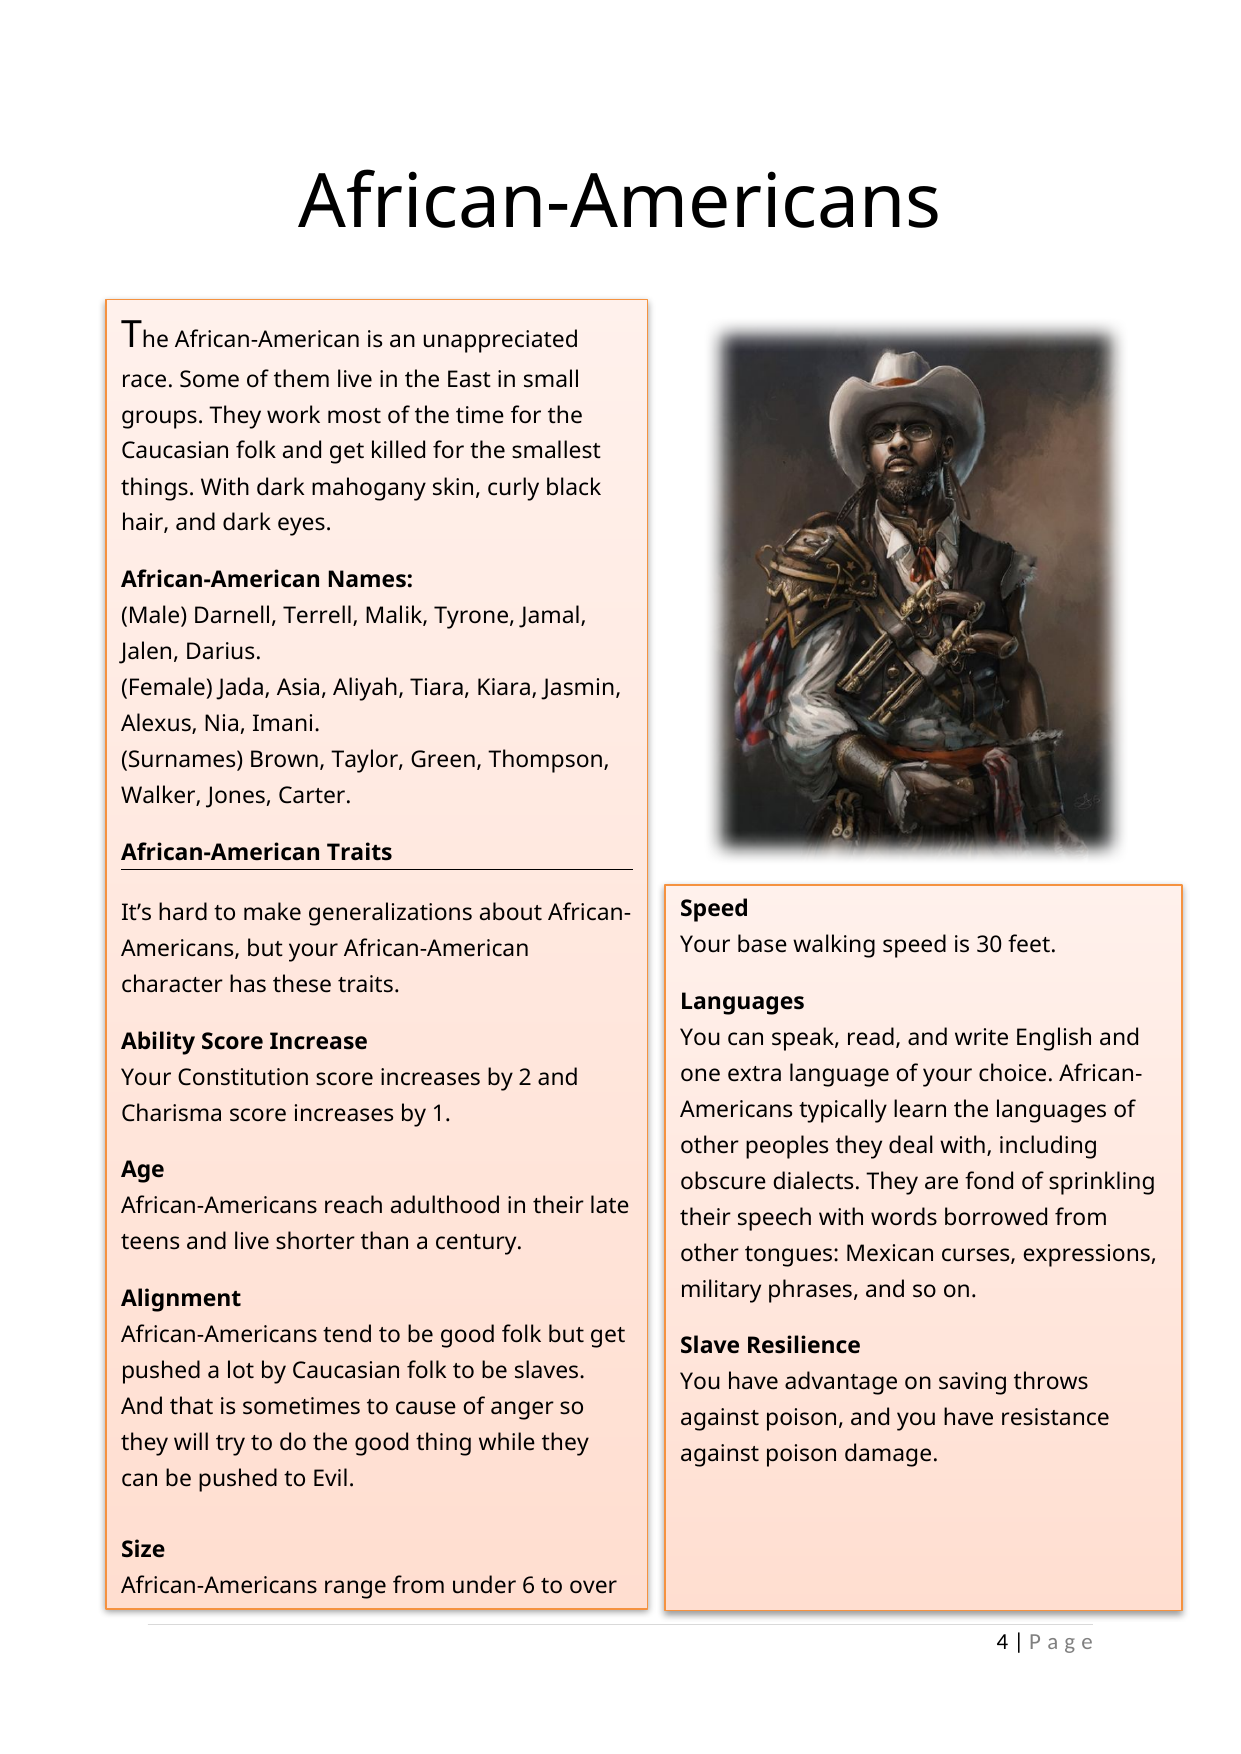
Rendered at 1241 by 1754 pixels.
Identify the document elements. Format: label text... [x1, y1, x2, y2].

text African-Americans [148, 148, 1093, 250]
picture [733, 346, 1099, 836]
